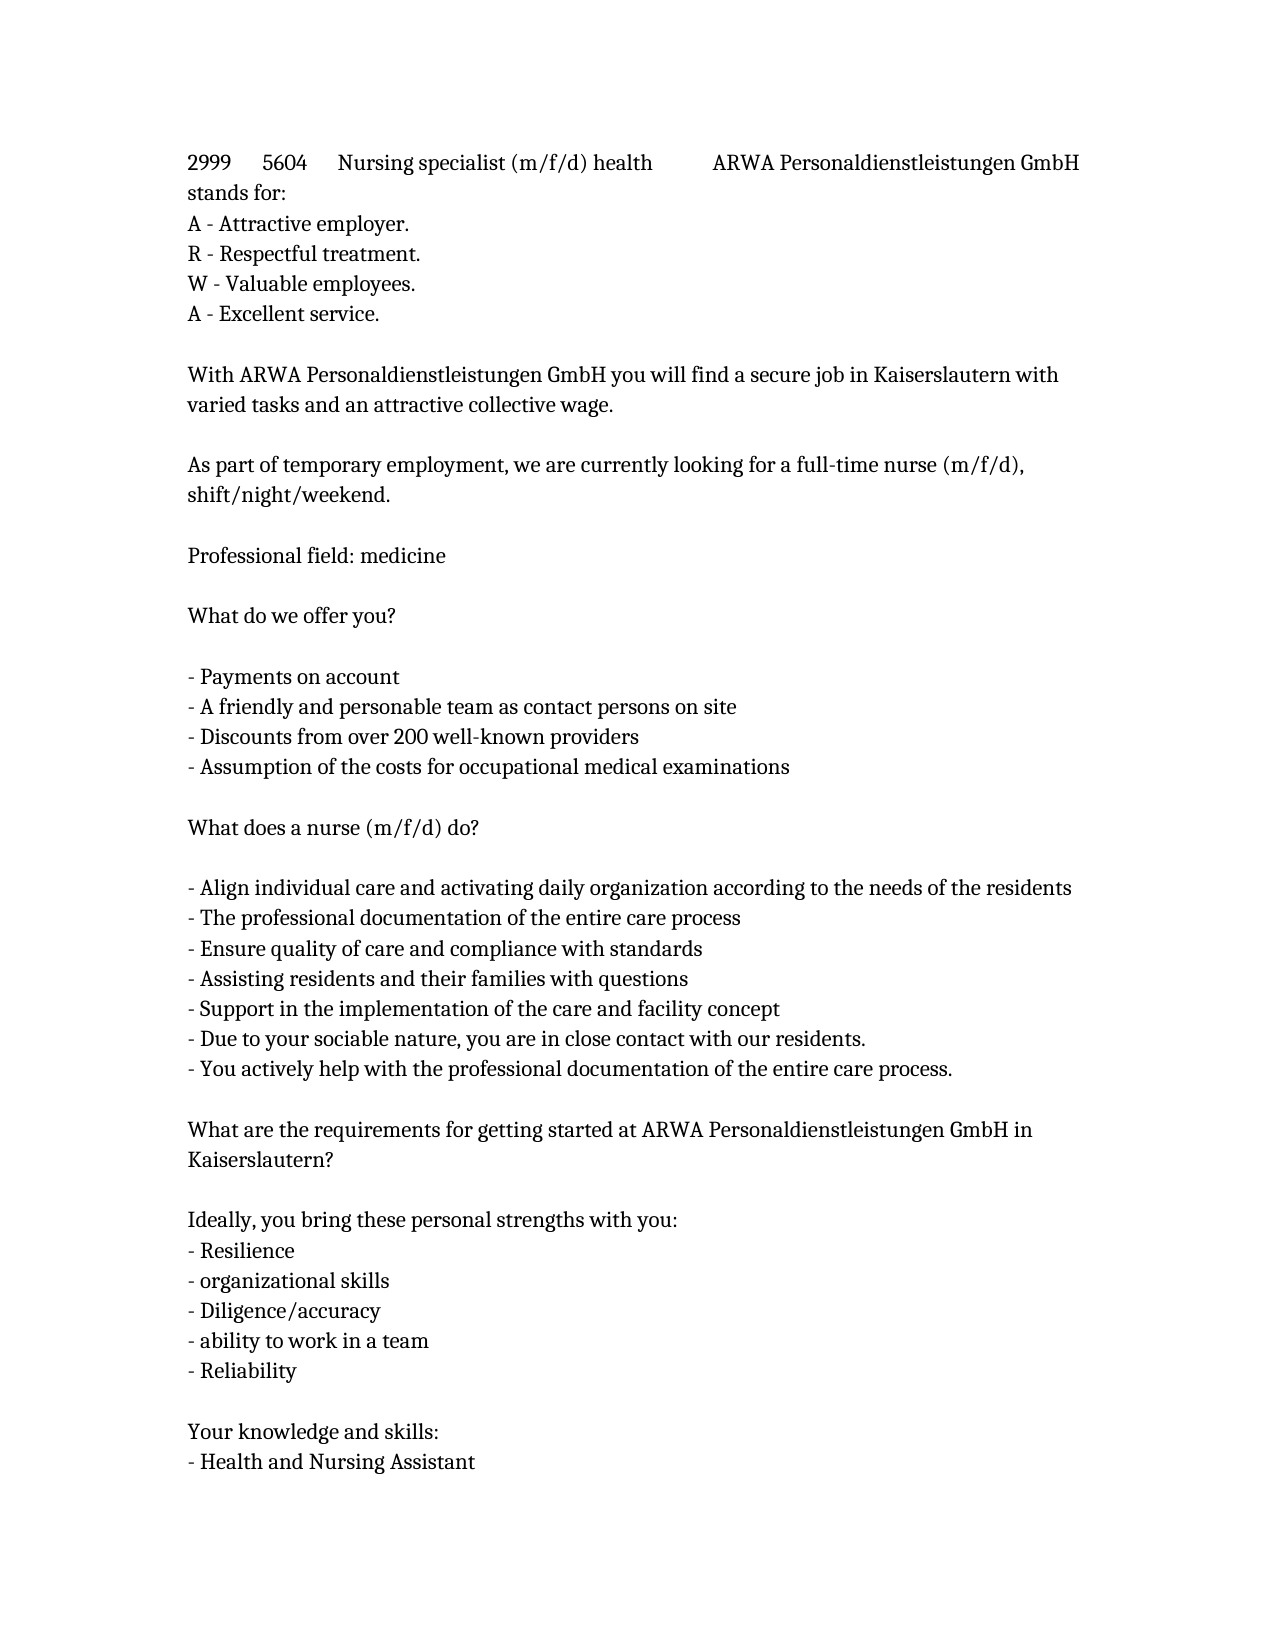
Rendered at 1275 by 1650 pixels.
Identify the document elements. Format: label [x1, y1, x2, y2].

text [187, 150, 1087, 1475]
